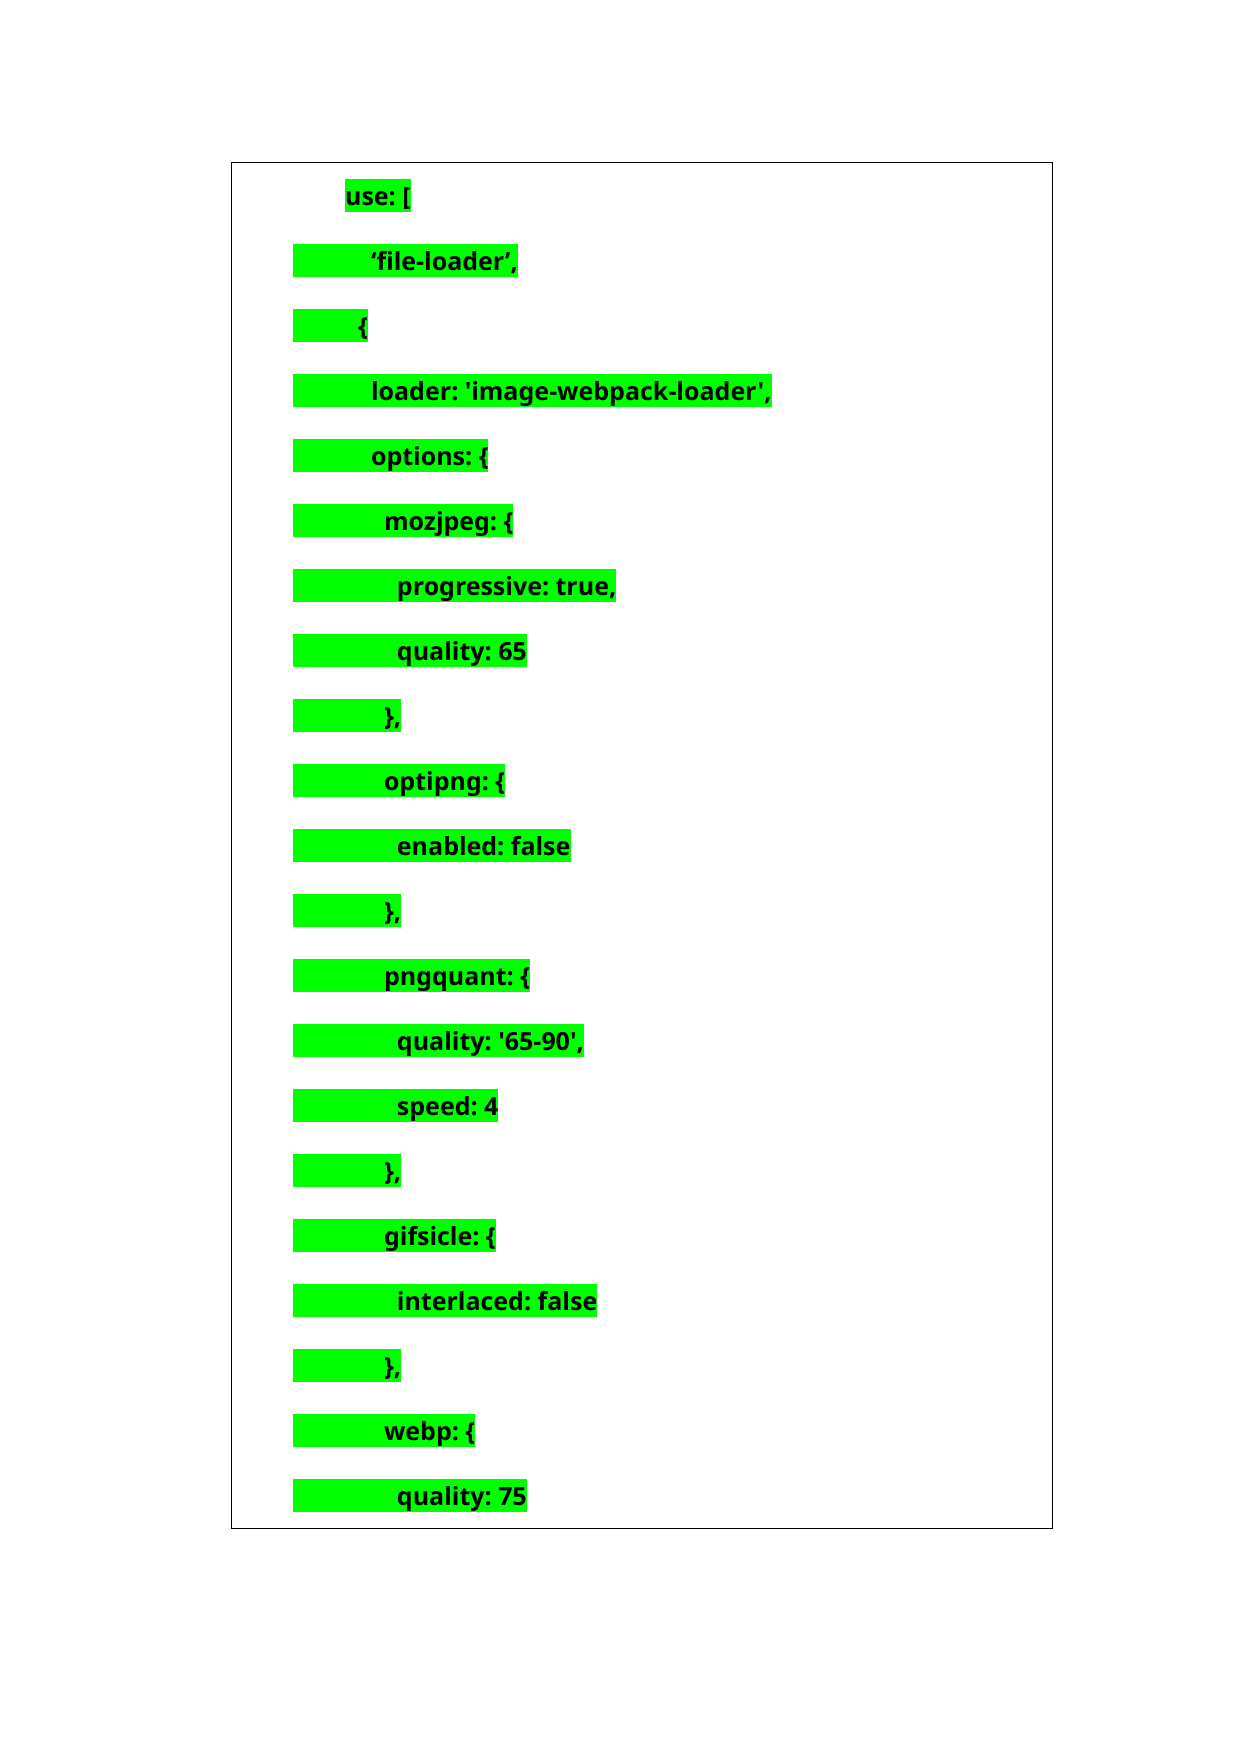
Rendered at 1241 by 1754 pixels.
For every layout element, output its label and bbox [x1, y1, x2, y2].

table_header [232, 163, 1052, 1528]
